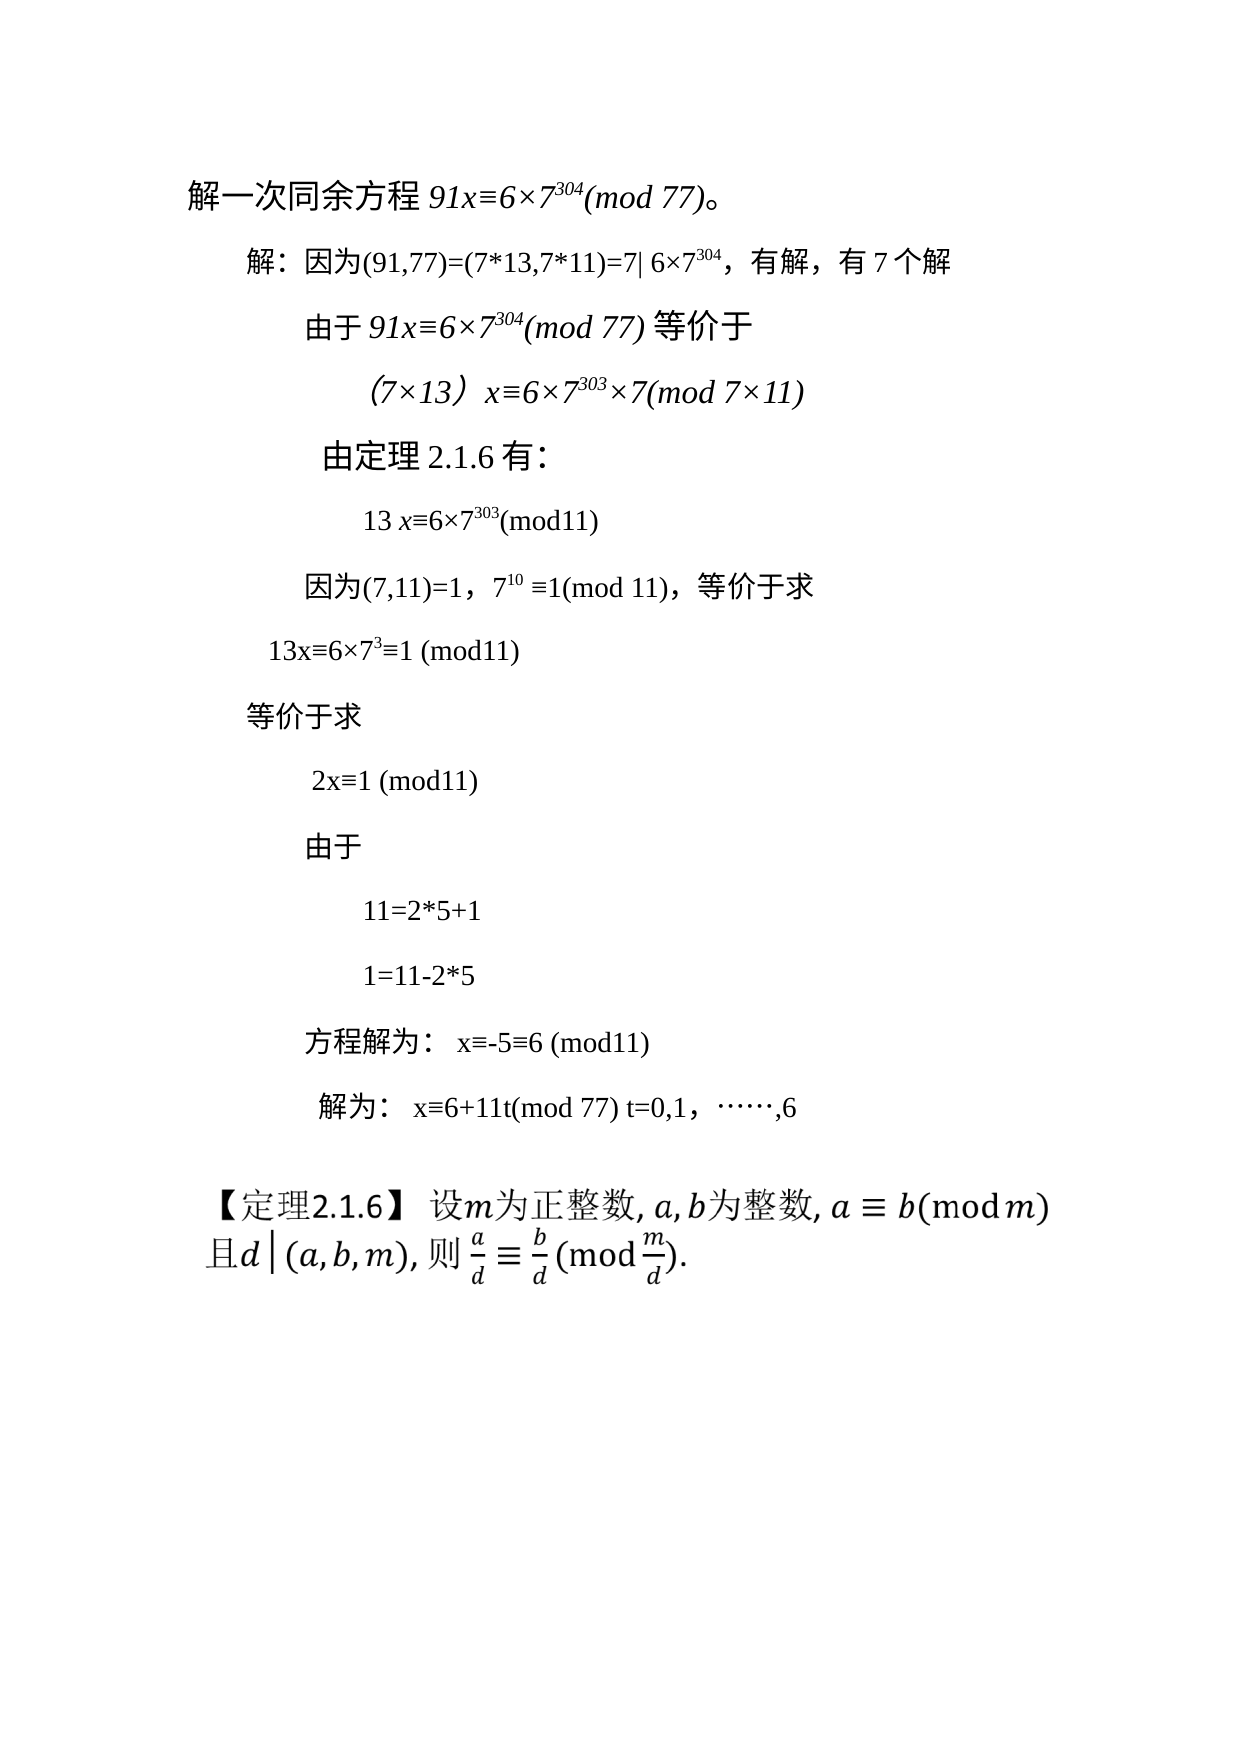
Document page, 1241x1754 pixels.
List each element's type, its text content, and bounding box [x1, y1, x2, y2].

text 13 x≡6×7303(mod11) [187, 487, 1053, 552]
list 由于 [187, 812, 1053, 877]
text 13x≡6×73≡1 (mod11) [187, 617, 1053, 682]
text （7×13）x≡6×7303×7(mod 7×11) [187, 357, 1053, 422]
text 解一次同余方程 91x≡6×7304(mod 77)。 [187, 162, 1053, 227]
list 方程解为： x≡-5≡6 (mod11) [275, 1007, 1053, 1072]
text 由定理2.1.6有： [187, 422, 1053, 487]
text 解为： x≡6+11t(mod 77) t=0,1，……,6 [187, 1072, 1053, 1137]
list 11=2*5+1 [187, 877, 1053, 942]
list 2x≡1 (mod11) [275, 747, 1053, 812]
text 因为(7,11)=1，710 ≡1(mod 11)，等价于求 [187, 552, 1053, 617]
picture [187, 1169, 1053, 1290]
text 等价于求 [187, 682, 1053, 747]
text 解：因为(91,77)=(7*13,7*11)=7| 6×7304，有解，有7个解 [187, 227, 1053, 292]
text 由于91x≡6×7304(mod 77) 等价于 [187, 292, 1053, 357]
list 1=11-2*5 [187, 942, 1053, 1007]
